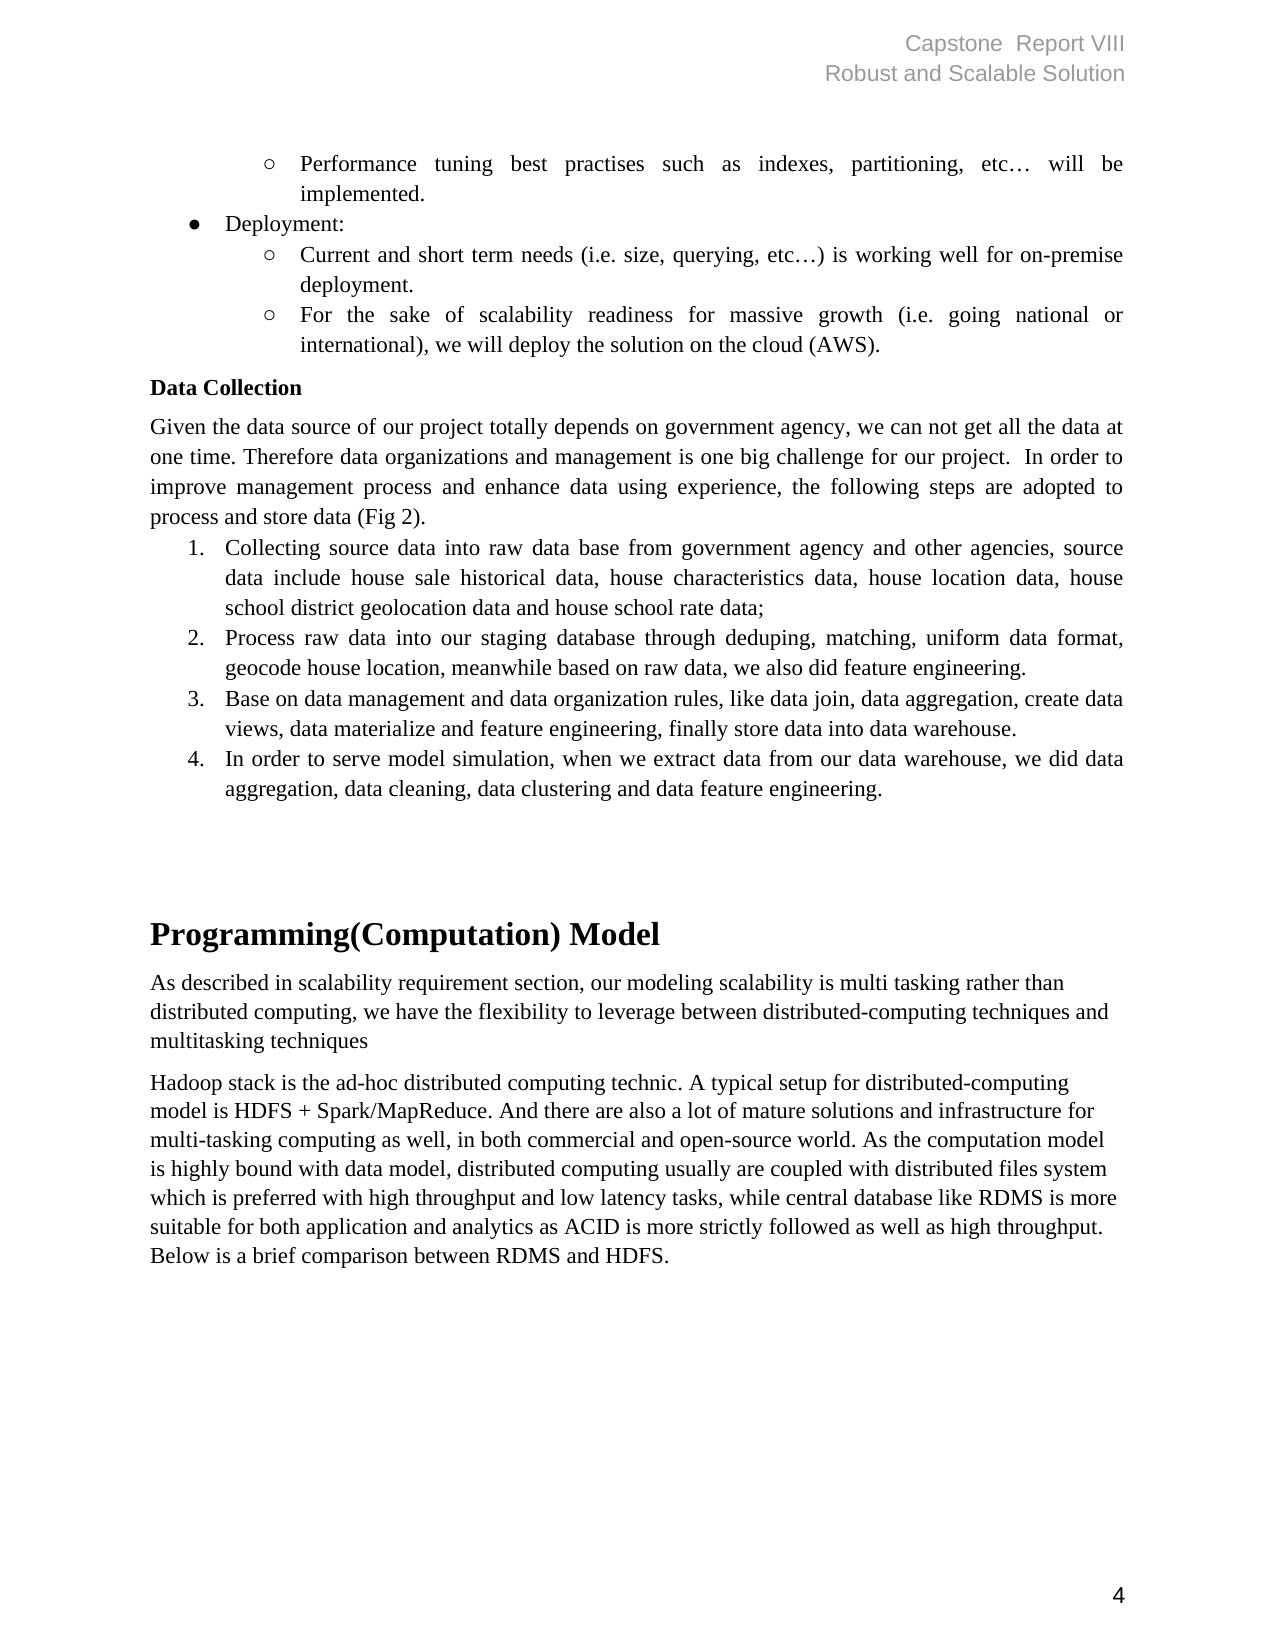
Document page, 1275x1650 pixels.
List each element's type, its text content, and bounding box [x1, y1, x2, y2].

text Hadoop stack is the ad-hoc distributed computing technic. A typical setup for distributed-computing model is HDFS + Spark/MapReduce. And there are also a lot of mature solutions and infrastructure for multi-tasking computing as well, in both commercial and open-source world. As the computation model is highly bound with data model, distributed computing usually are coupled with distributed files system which is preferred with high throughput and low latency tasks, while central database like RDMS is more suitable for both application and analytics as ACID is more strictly followed as well as high throughput. Below is a brief comparison between RDMS and HDFS. [150, 1069, 1125, 1269]
list For the sake of scalability readiness for massive growth (i.e. going national or international), we will deploy the solution on the cloud (AWS). [262, 301, 1125, 358]
list Collecting source data into raw data base from government agency and other agencies, source data include house sale historical data, house characteristics data, house location data, house school district geolocation data and house school rate data; [187, 534, 1125, 620]
subtitle Data Collection [150, 374, 1125, 400]
text As described in scalability requirement section, our modeling scalability is multi tasking rather than distributed computing, we have the flexibility to leverage between distributed-computing techniques and multitasking techniques [150, 969, 1125, 1053]
list Base on data management and data organization rules, like data join, data aggregation, create data views, data materialize and feature engineering, finally store data into data warehouse. [187, 685, 1125, 741]
list Current and short term needs (i.e. size, querying, etc…) is working well for on-premise deployment. [262, 241, 1125, 297]
subtitle Programming(Computation) Model [150, 915, 1125, 953]
list In order to serve model simulation, when we extract data from our data warehouse, we did data aggregation, data cleaning, data clustering and data feature engineering. [187, 745, 1125, 802]
list Process raw data into our staging database through deduping, matching, uniform data format, geocode house location, meanwhile based on raw data, we also did feature engineering. [187, 624, 1125, 681]
list Deployment: [187, 210, 1125, 237]
text Given the data source of our project totally depends on government agency, we can not get all the data at one time. Therefore data organizations and management is one big challenge for our project. In order to improve management process and enhance data using experience, the following steps are adopted to process and store data (Fig 2). [150, 413, 1125, 530]
list Performance tuning best practises such as indexes, partitioning, etc… will be implemented. [262, 150, 1125, 207]
